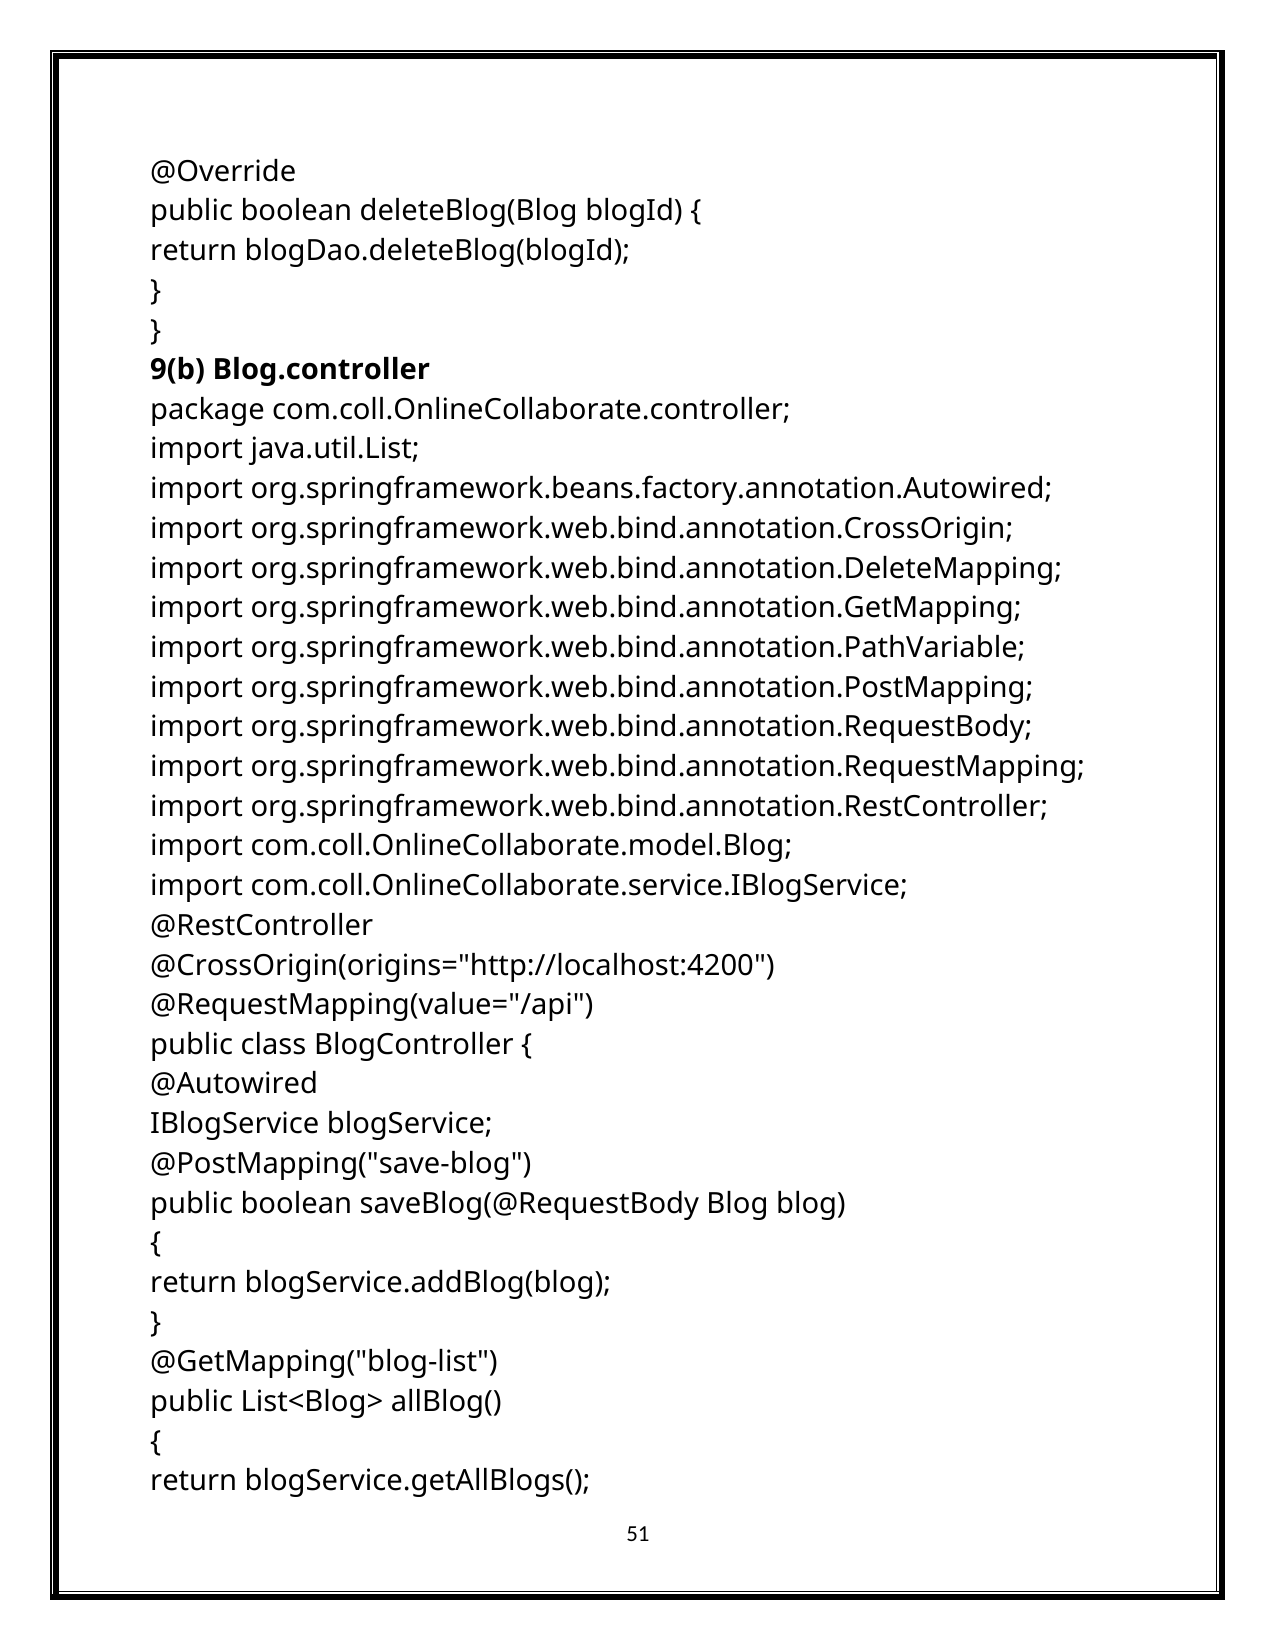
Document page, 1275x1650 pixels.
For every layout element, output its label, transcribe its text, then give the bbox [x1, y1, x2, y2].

text return blogService.addBlog(blog); [150, 1261, 1125, 1301]
text import org.springframework.web.bind.annotation.RequestMapping; [150, 745, 1125, 785]
text import org.springframework.web.bind.annotation.PathVariable; [150, 626, 1125, 666]
text return blogService.getAllBlogs(); [150, 1460, 1125, 1499]
text import com.coll.OnlineCollaborate.model.Blog; [150, 825, 1125, 864]
text { [150, 1222, 1125, 1261]
text import org.springframework.web.bind.annotation.GetMapping; [150, 587, 1125, 626]
text import java.util.List; [150, 428, 1125, 467]
text import com.coll.OnlineCollaborate.service.IBlogService; [150, 864, 1125, 904]
text } [150, 269, 1125, 309]
text public boolean saveBlog(@RequestBody Blog blog) [150, 1182, 1125, 1222]
text { [150, 1420, 1125, 1460]
text 9(b) Blog.controller [150, 348, 1125, 388]
text @RequestMapping(value="/api") [150, 983, 1125, 1023]
text import org.springframework.web.bind.annotation.DeleteMapping; [150, 547, 1125, 587]
text import org.springframework.web.bind.annotation.RestController; [150, 785, 1125, 825]
text } [150, 1301, 1125, 1341]
text @CrossOrigin(origins="http://localhost:4200") [150, 944, 1125, 983]
text @Override [150, 150, 1125, 190]
text } [150, 309, 1125, 348]
text package com.coll.OnlineCollaborate.controller; [150, 388, 1125, 428]
text @RestController [150, 904, 1125, 944]
text import org.springframework.beans.factory.annotation.Autowired; [150, 467, 1125, 507]
text public List<Blog> allBlog() [150, 1380, 1125, 1420]
text public boolean deleteBlog(Blog blogId) { [150, 190, 1125, 229]
text import org.springframework.web.bind.annotation.PostMapping; [150, 666, 1125, 706]
text IBlogService blogService; [150, 1102, 1125, 1142]
text import org.springframework.web.bind.annotation.RequestBody; [150, 706, 1125, 745]
text return blogDao.deleteBlog(blogId); [150, 229, 1125, 269]
text @PostMapping("save-blog") [150, 1142, 1125, 1182]
text public class BlogController { [150, 1023, 1125, 1063]
text import org.springframework.web.bind.annotation.CrossOrigin; [150, 507, 1125, 547]
text @GetMapping("blog-list") [150, 1341, 1125, 1380]
text @Autowired [150, 1063, 1125, 1102]
